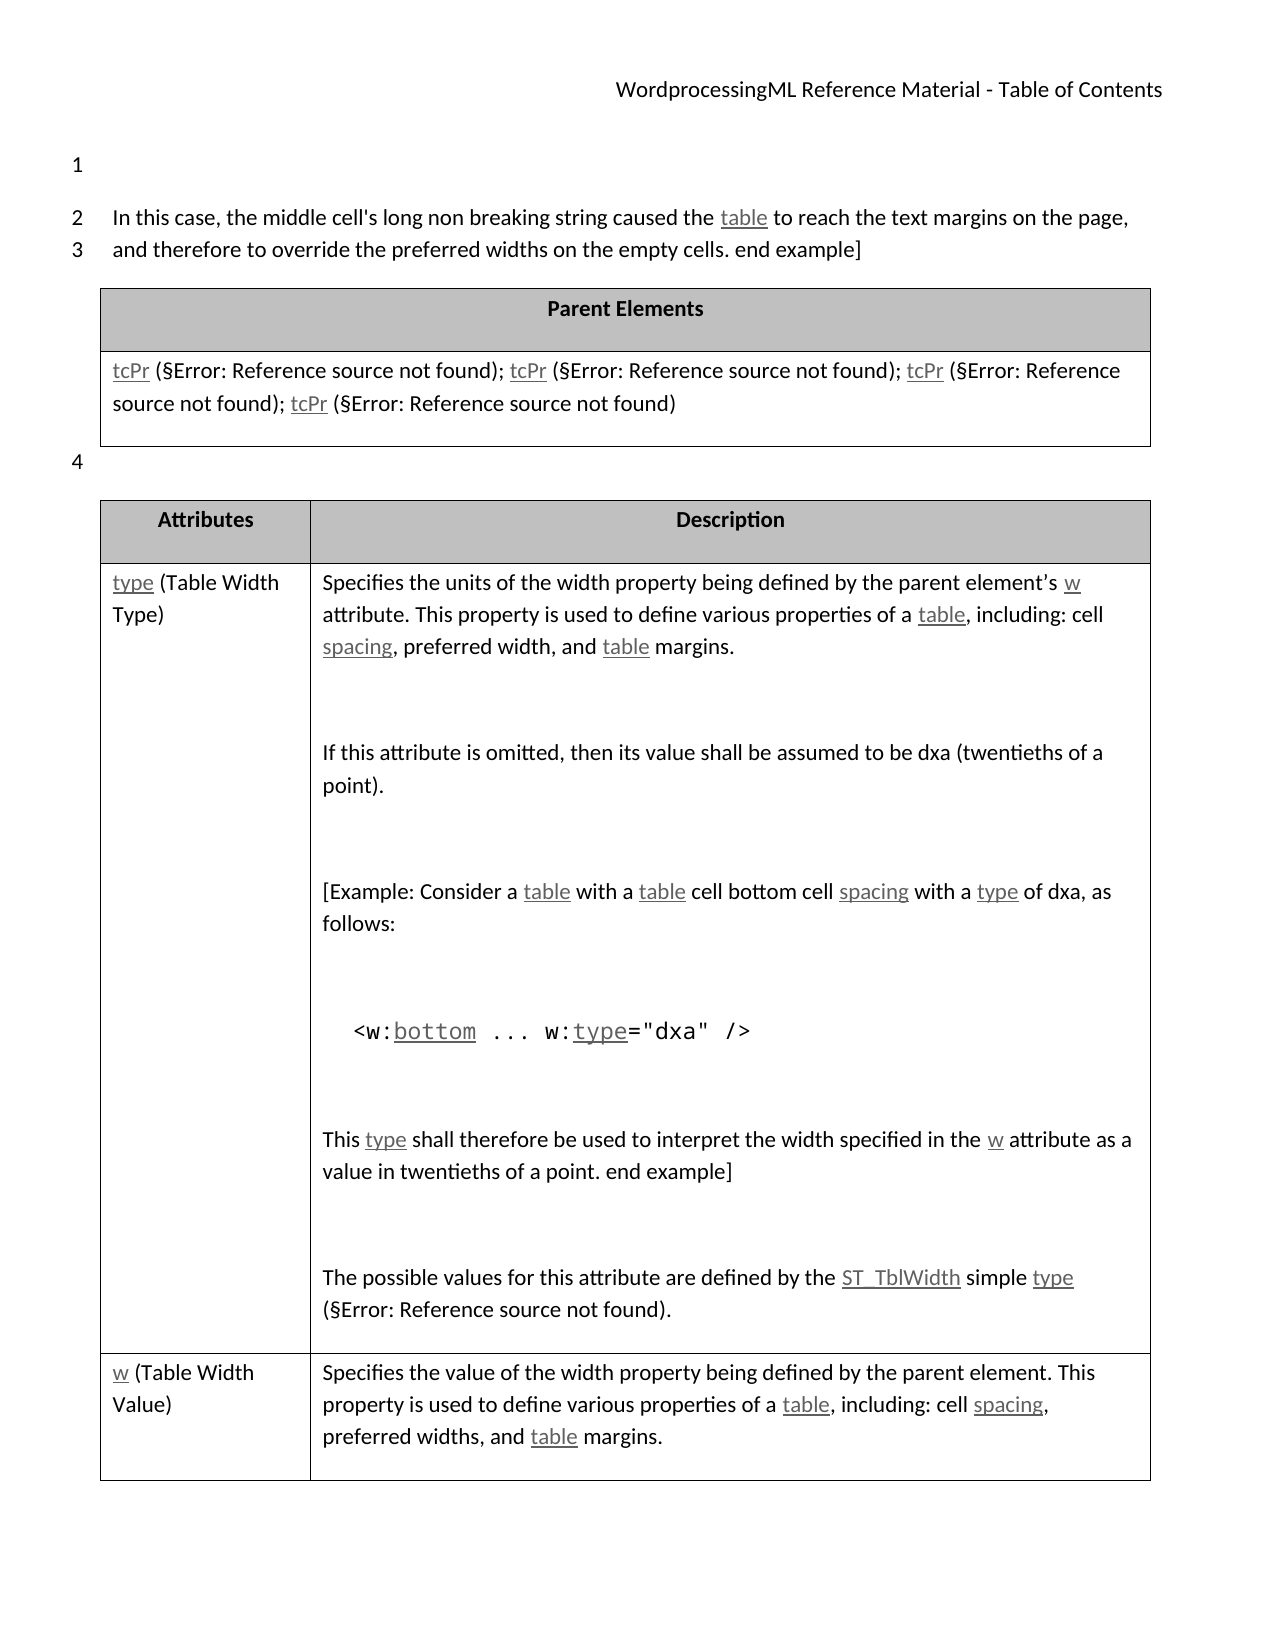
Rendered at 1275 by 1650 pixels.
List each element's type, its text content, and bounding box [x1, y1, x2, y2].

table_cell type (Table Width Type) [101, 564, 310, 1352]
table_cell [311, 1354, 1150, 1479]
table_cell Specifies the units of the width property being defined by the parent element’s w attribute. This property is used to define various properties of a table, including: cell spacing, preferred width, and table margins. If this attribute is omitted, then its value shall be assumed to be dxa (twentieths of a point). [Example: Consider a table with a table cell bottom cell spacing with a type of dxa, as follows: <w:bottom ... w:type="dxa" /> This type shall therefore be used to interpret the width specified in the w attribute as a value in twentieths of a point. end example] The possible values for this attribute are defined by the ST_TblWidth simple type (§). [311, 564, 1150, 1352]
table_cell w (Table Width Value) [101, 1354, 310, 1479]
table_header Attributes [101, 501, 310, 563]
text In this case, the middle cell's long non breaking string caused the table to reach the text margins on the page, and therefore to override the preferred widths on the empty cells. end example] [112, 203, 1162, 263]
table_header Description [311, 501, 1150, 563]
table_header Parent Elements [101, 289, 1150, 351]
